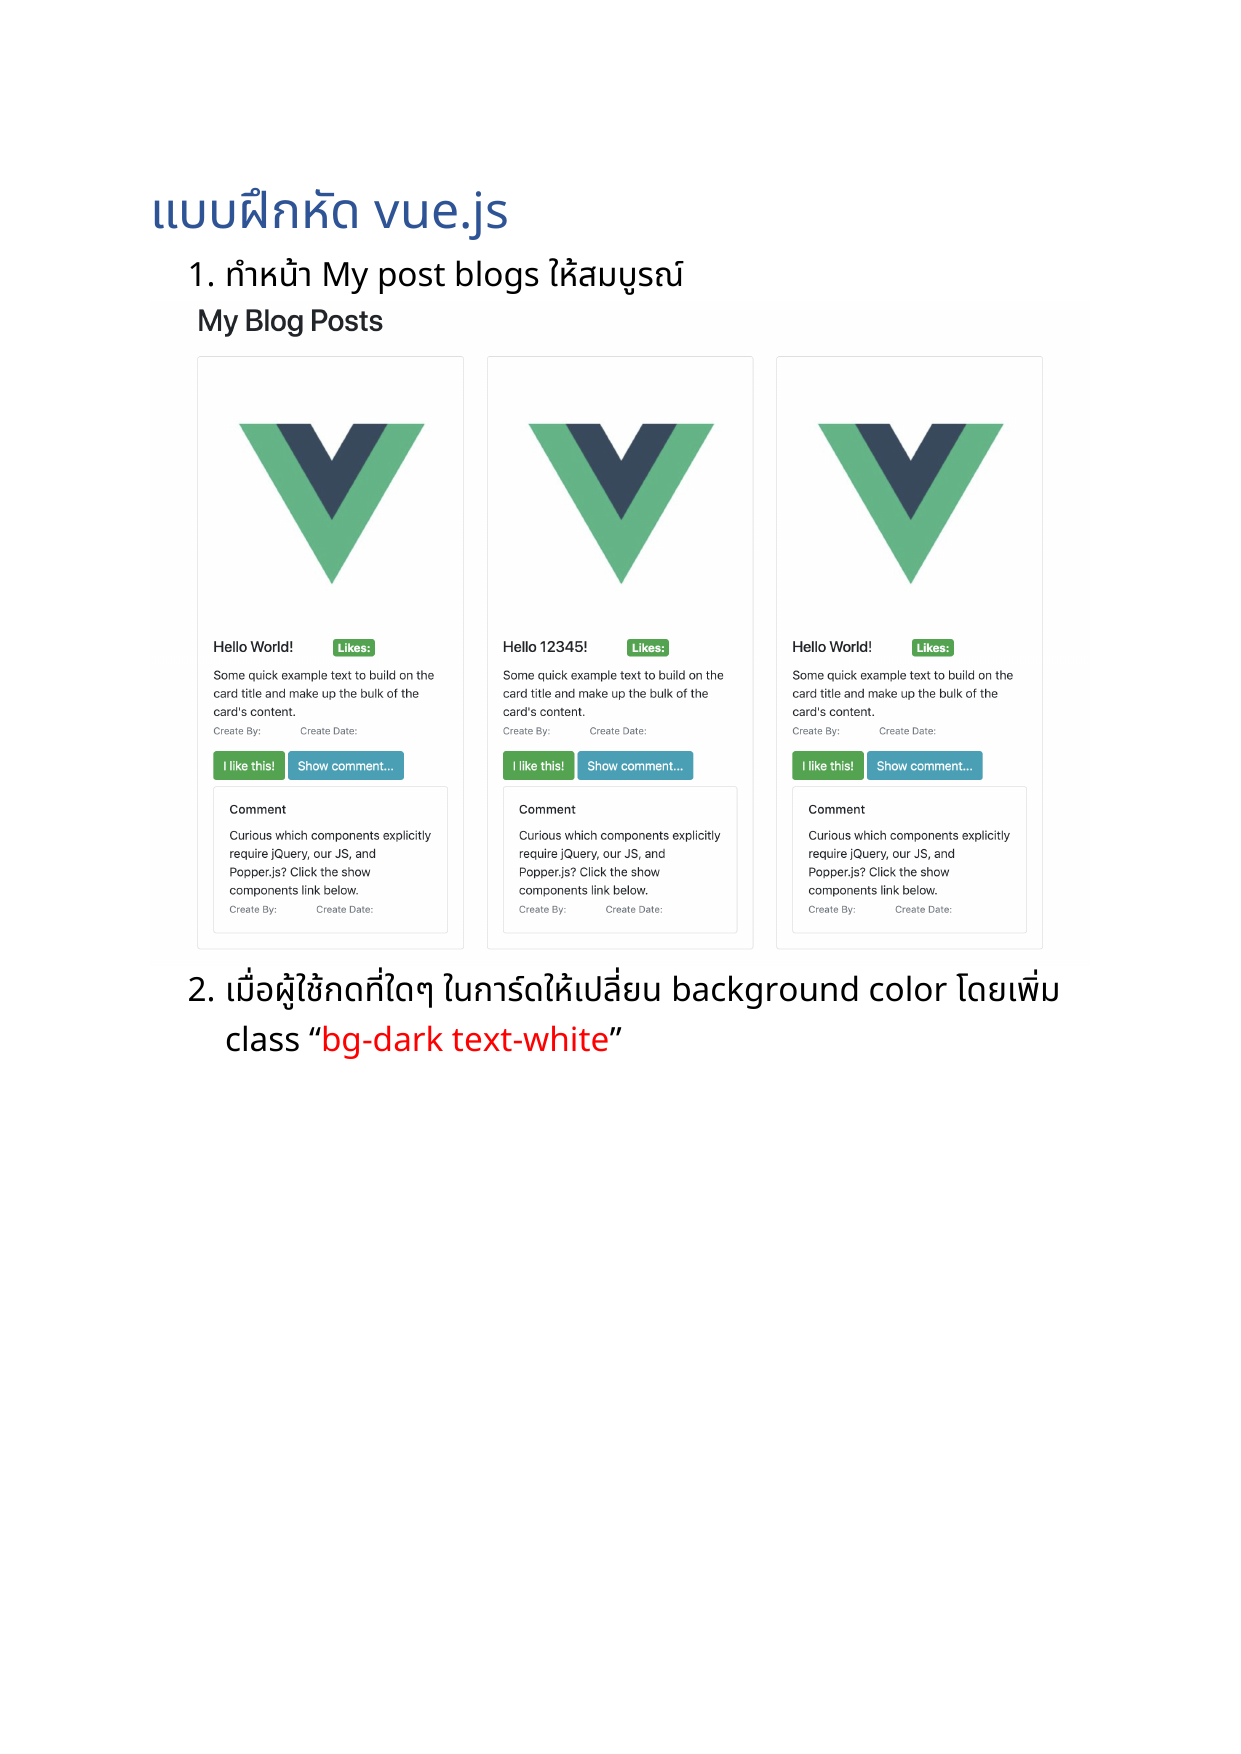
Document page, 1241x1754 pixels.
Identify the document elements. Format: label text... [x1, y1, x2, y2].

subtitle แบบฝึกหัด vue.js [150, 175, 1090, 251]
picture [150, 301, 1090, 966]
list ทำหน้า My post blogs ให้สมบูรณ์ [187, 251, 1090, 301]
list เมื่อผู้ใช้กดที่ใดๆ ในการ์ดให้เปลี่ยน background color โดยเพิ่ม class “bg-dark text-white” [187, 966, 1090, 1062]
